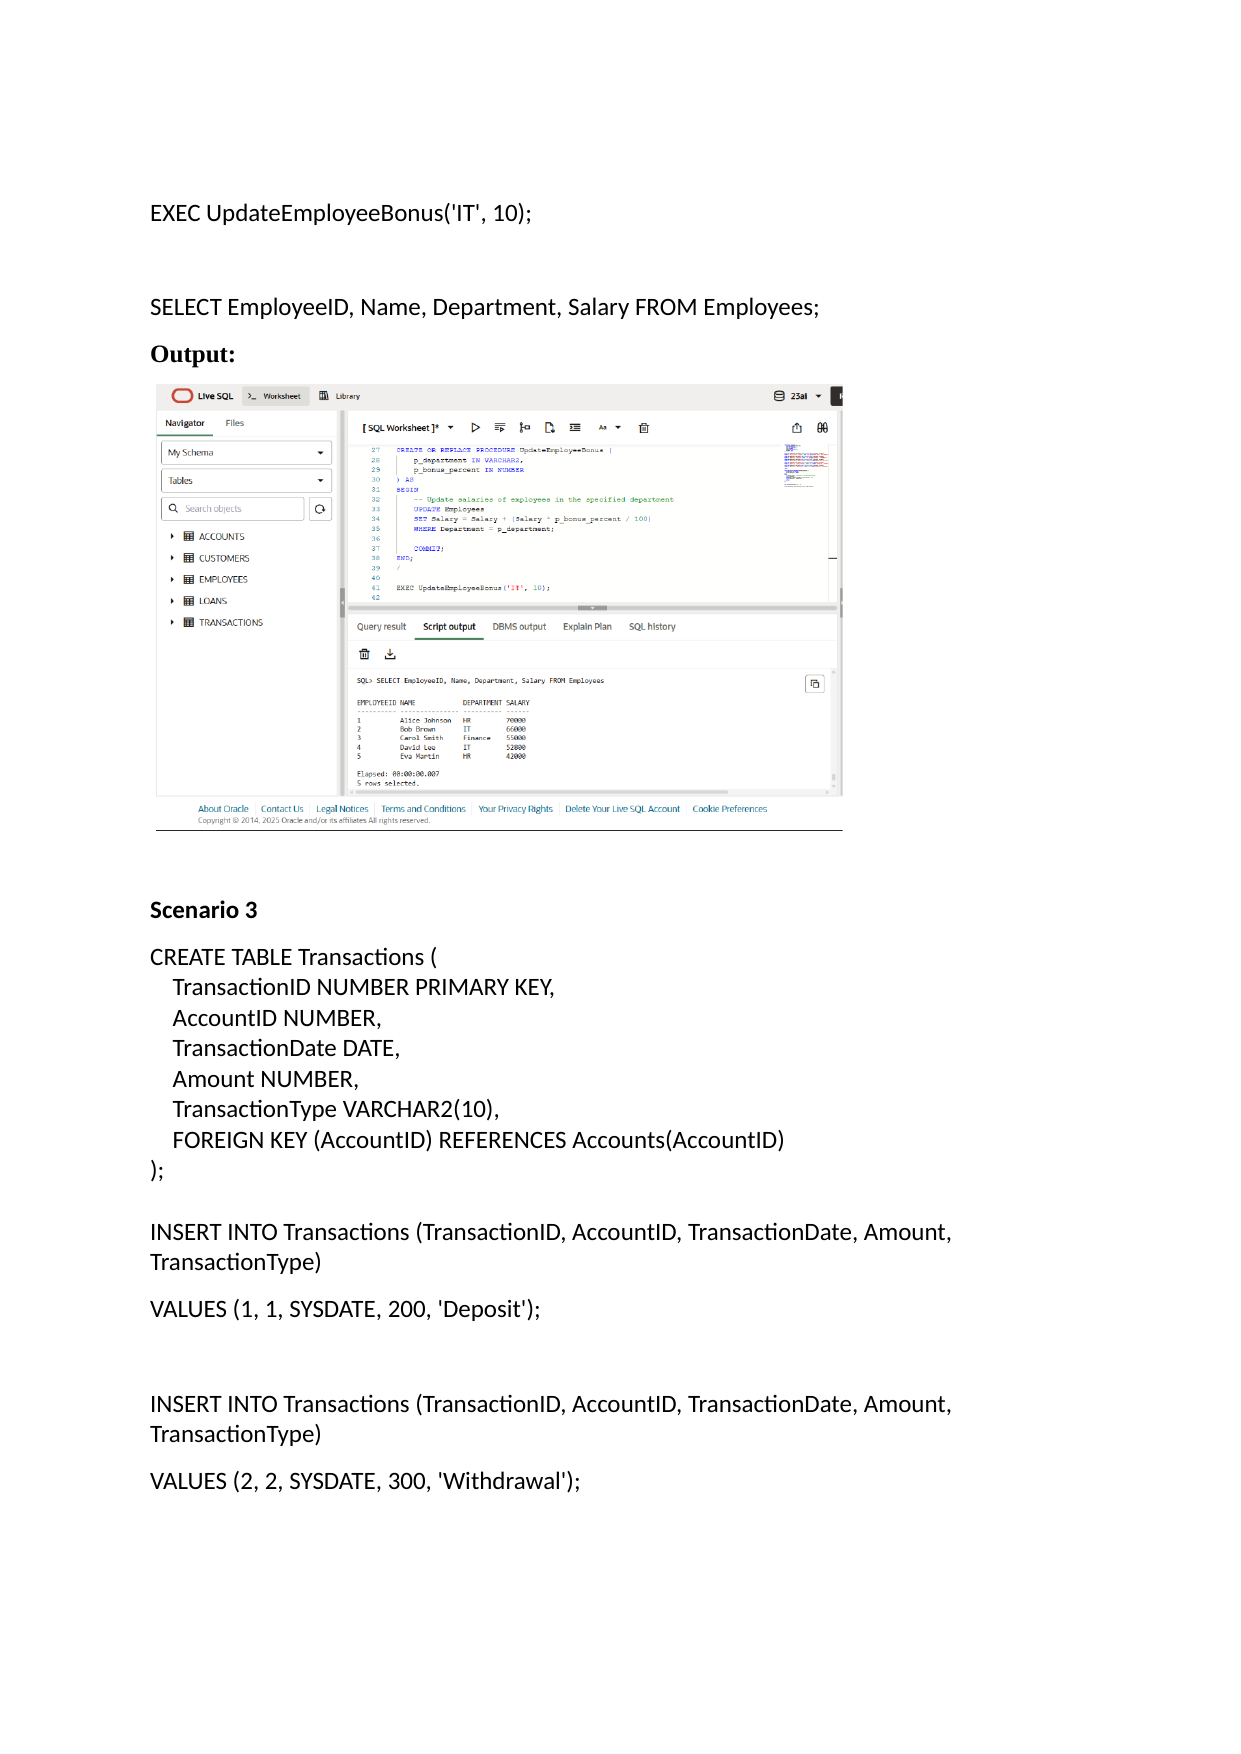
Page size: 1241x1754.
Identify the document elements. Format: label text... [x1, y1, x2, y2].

text SELECT EmployeeID, Name, Department, Salary FROM Employees; [150, 292, 1090, 322]
picture [156, 384, 843, 831]
text EXEC UpdateEmployeeBonus('IT', 10); [150, 197, 1090, 228]
text TransactionType VARCHAR2(10), [150, 1094, 1090, 1124]
text FOREIGN KEY (AccountID) REFERENCES Accounts(AccountID) [150, 1124, 1090, 1155]
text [150, 1388, 1090, 1449]
text INSERT INTO Transactions (TransactionID, AccountID, TransactionDate, Amount, TransactionType) [150, 1216, 1090, 1277]
text Scenario 3 [150, 894, 1090, 924]
text ); [150, 1155, 1090, 1185]
text VALUES (1, 1, SYSDATE, 200, 'Deposit'); [150, 1293, 1090, 1324]
text Output: [150, 339, 1090, 367]
text TransactionID NUMBER PRIMARY KEY, [150, 972, 1090, 1002]
text AccountID NUMBER, [150, 1002, 1090, 1033]
text VALUES (2, 2, SYSDATE, 300, 'Withdrawal'); [150, 1466, 1090, 1496]
text Amount NUMBER, [150, 1063, 1090, 1094]
text CREATE TABLE Transactions ( [150, 941, 1090, 972]
text TransactionDate DATE, [150, 1033, 1090, 1063]
